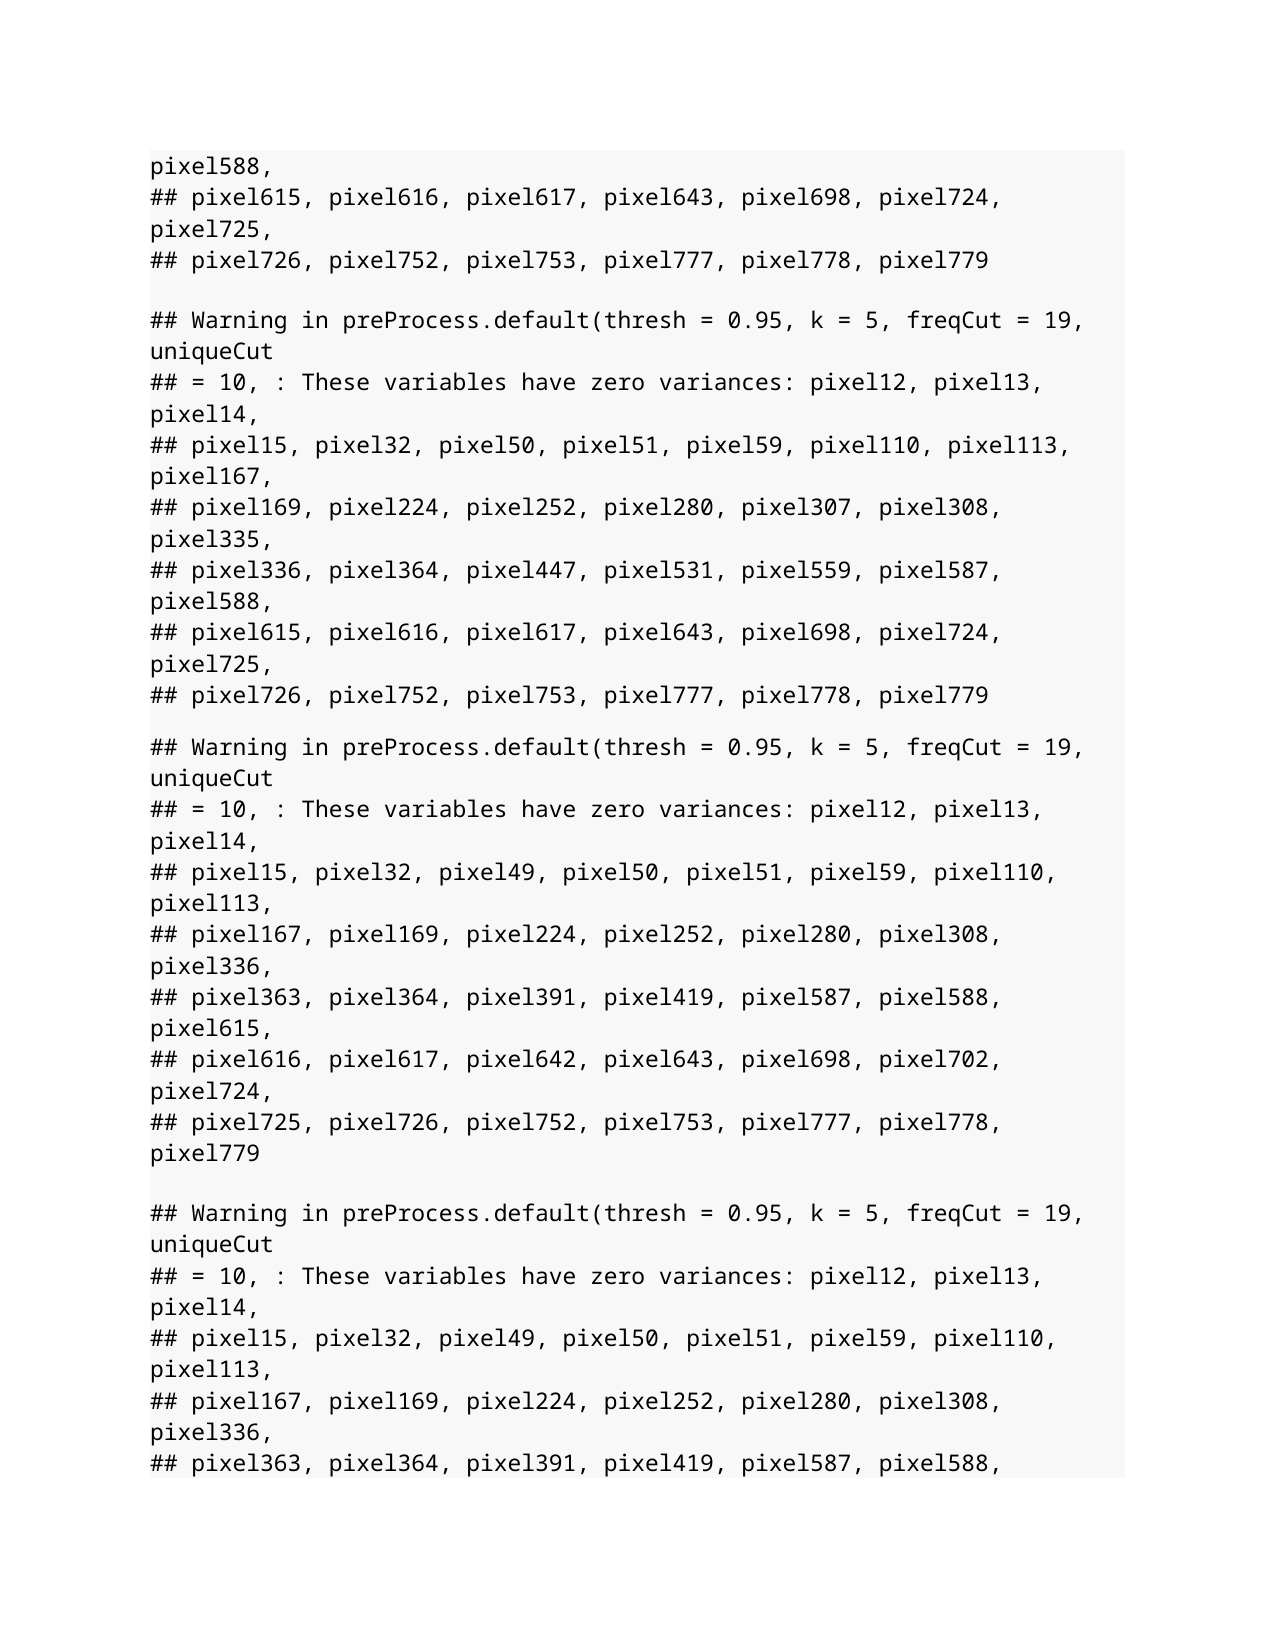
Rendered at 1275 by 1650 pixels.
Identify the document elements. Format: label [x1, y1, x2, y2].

text [150, 731, 1125, 1478]
text [150, 150, 1125, 710]
